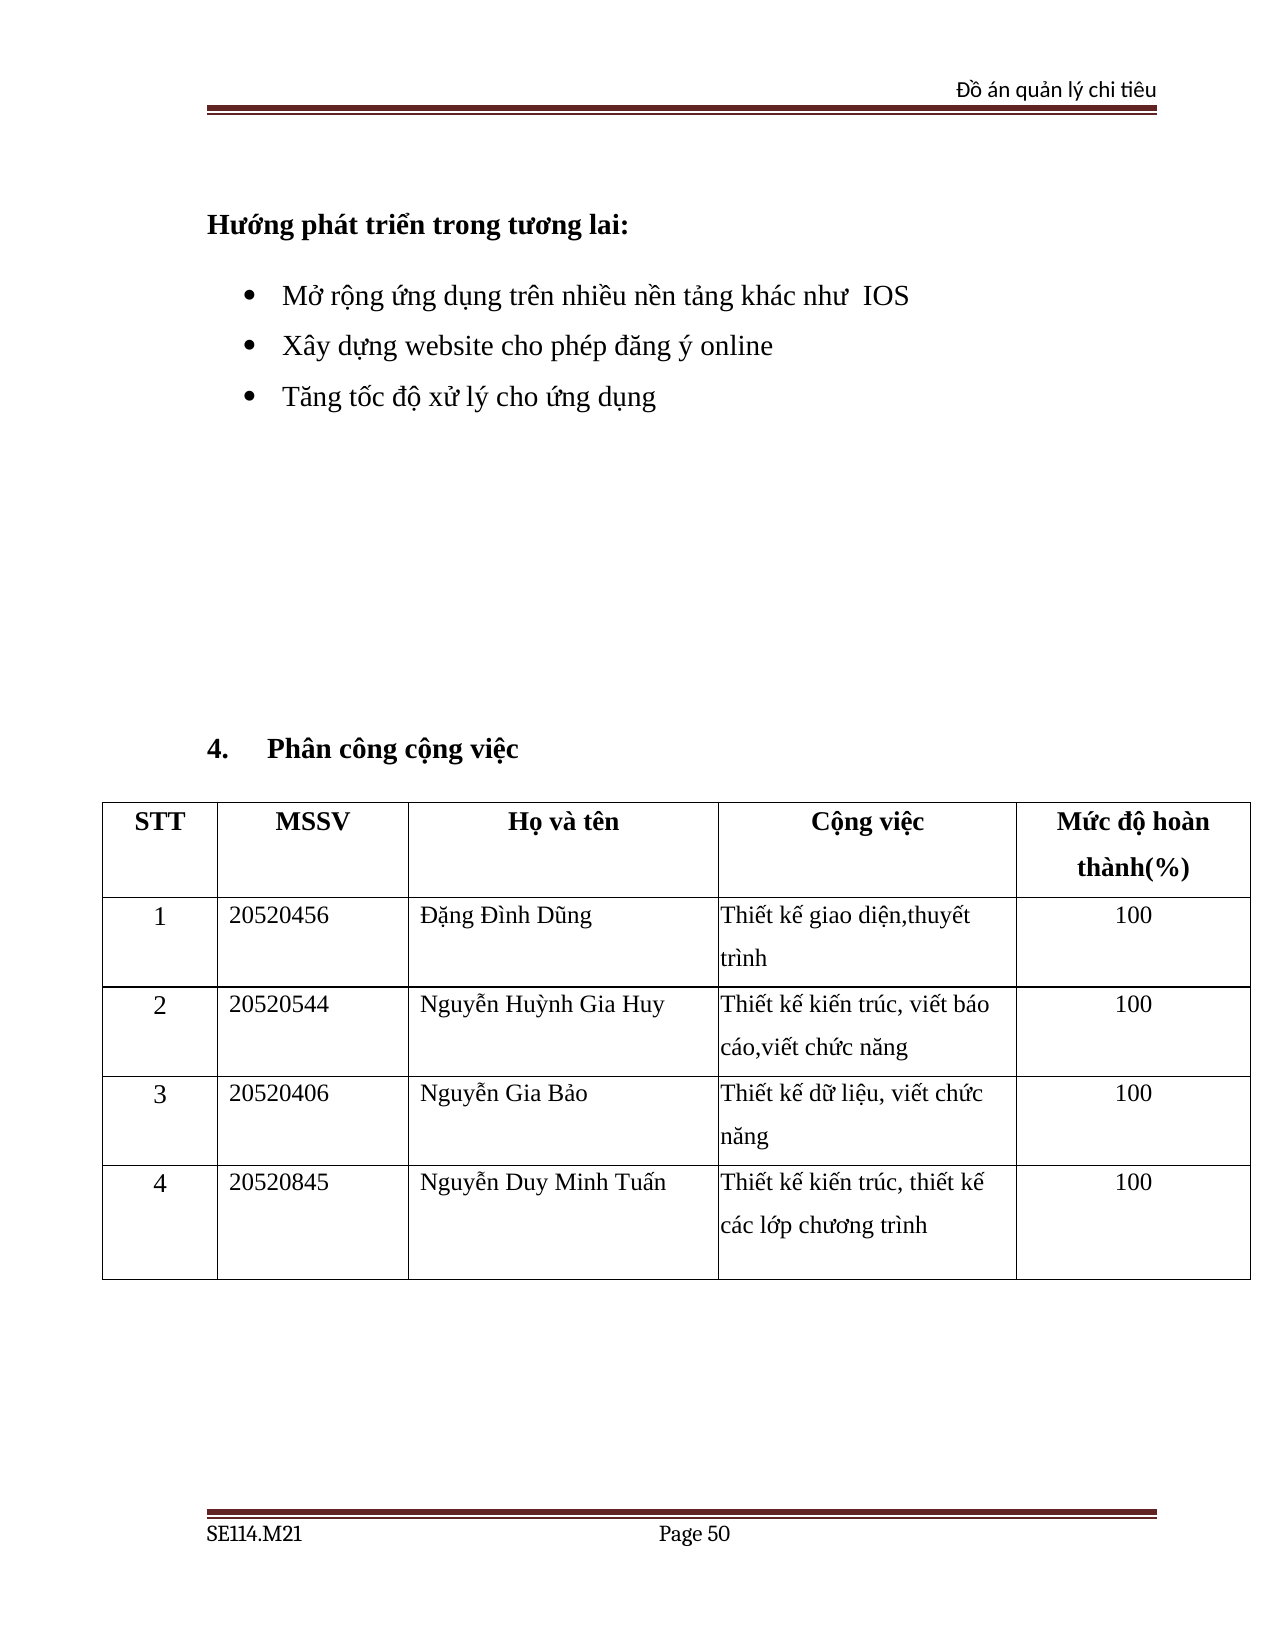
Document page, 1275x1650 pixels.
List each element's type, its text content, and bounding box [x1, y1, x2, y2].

table_cell Nguyễn Huỳnh Gia Huy [409, 988, 718, 1076]
table_cell Thiết kế kiến trúc, viết báo cáo,viết chức năng [719, 988, 1016, 1076]
table_header Mức độ hoàn thành(%) [1017, 803, 1250, 897]
list Mở rộng ứng dụng trên nhiều nền tảng khác như IOS [244, 278, 1157, 312]
table_cell 20520845 [218, 1166, 408, 1279]
list Xây dựng website cho phép đăng ý online [244, 328, 1157, 362]
table_header MSSV [218, 803, 408, 897]
text Hướng phát triển trong tương lai: [207, 207, 1157, 240]
table_cell 20520406 [218, 1077, 408, 1165]
table_cell Thiết kế kiến trúc, thiết kế các lớp chương trình [719, 1166, 1016, 1279]
table_cell Nguyễn Duy Minh Tuấn [409, 1166, 718, 1279]
table_cell 4 [103, 1166, 217, 1279]
list Tăng tốc độ xử lý cho ứng dụng [244, 379, 1157, 412]
table_header Cộng việc [719, 803, 1016, 897]
table_cell 3 [103, 1077, 217, 1165]
list Phân công cộng việc [207, 731, 1157, 764]
table_cell 20520456 [218, 898, 408, 986]
table_cell Đặng Đình Dũng [409, 898, 718, 986]
table_cell 100 [1017, 1166, 1250, 1279]
table_header STT [103, 803, 217, 897]
table_cell Thiết kế giao diện,thuyết trình [719, 898, 1016, 986]
table_cell 2 [103, 988, 217, 1076]
table_cell 100 [1017, 898, 1250, 986]
table_cell 20520544 [218, 988, 408, 1076]
table_header Họ và tên [409, 803, 718, 897]
table_cell Thiết kế dữ liệu, viết chức năng [719, 1077, 1016, 1165]
table_cell Nguyễn Gia Bảo [409, 1077, 718, 1165]
table_cell 100 [1017, 1077, 1250, 1165]
table_cell 1 [103, 898, 217, 986]
table_cell 100 [1017, 988, 1250, 1076]
